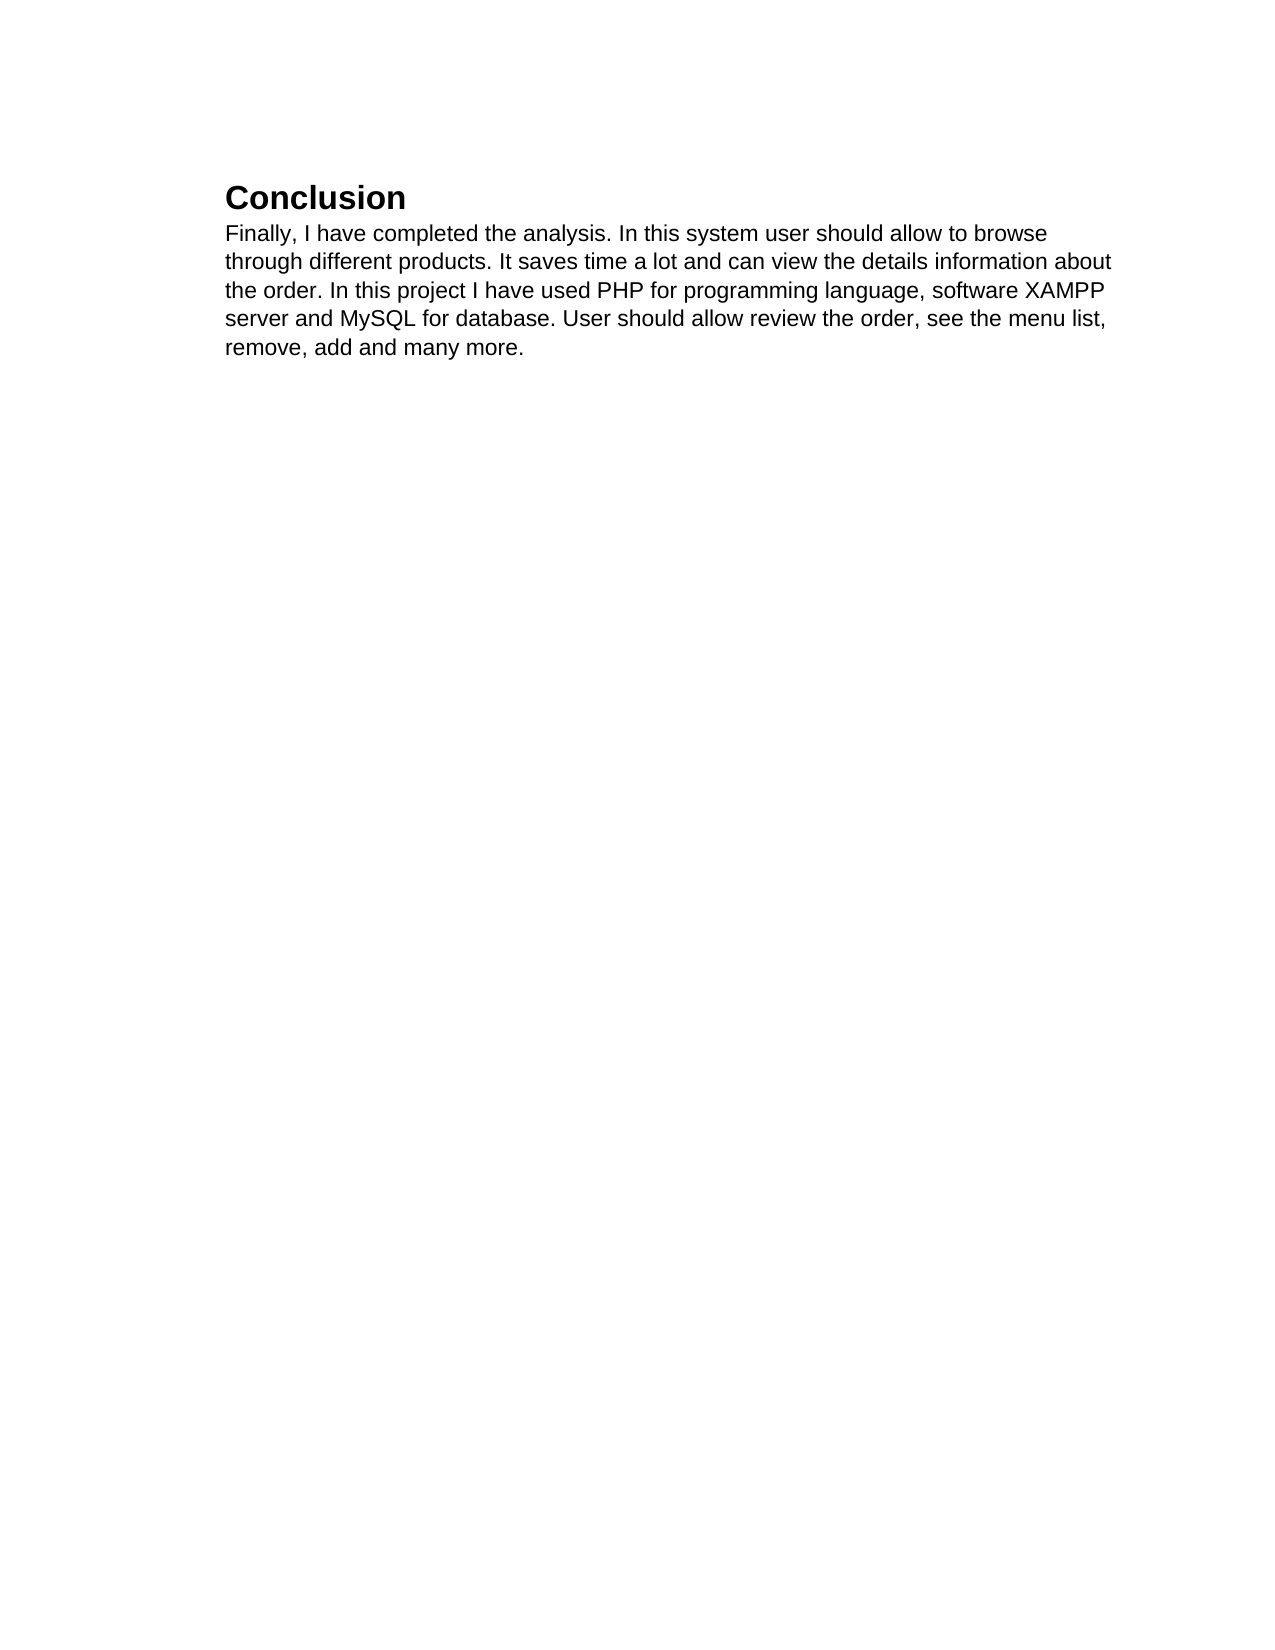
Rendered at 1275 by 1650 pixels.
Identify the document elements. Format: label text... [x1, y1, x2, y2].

list Conclusion [225, 178, 1125, 217]
list Finally, I have completed the analysis. In this system user should allow to browse through different products. It saves time a lot and can view the details information about the order. In this project I have used PHP for programming language, software XAMPP server and MySQL for database. User should allow review the order, see the menu list, remove, add and many more. [225, 220, 1125, 360]
